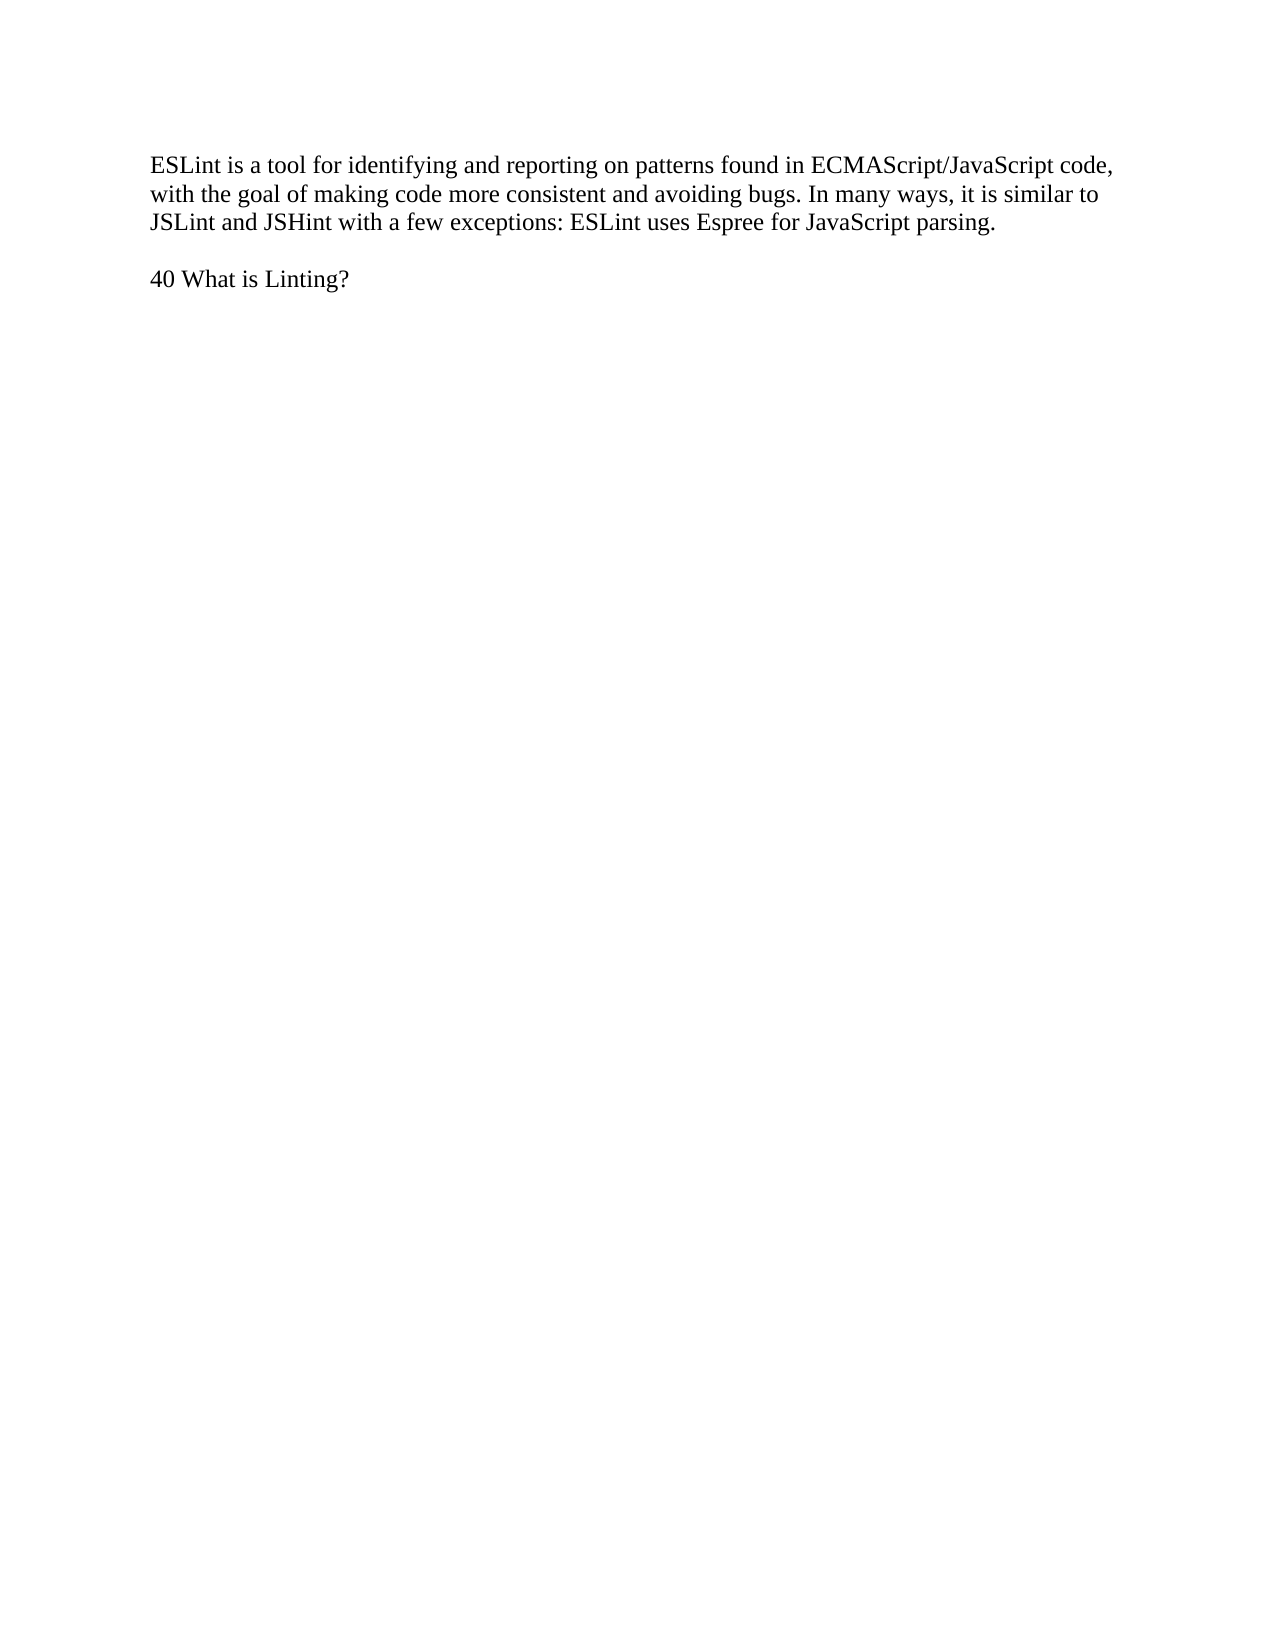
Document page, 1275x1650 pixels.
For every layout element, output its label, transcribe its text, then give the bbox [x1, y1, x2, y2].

text 40 What is Linting? [150, 264, 1125, 293]
text ESLint is a tool for identifying and reporting on patterns found in ECMAScript/JavaScript code, with the goal of making code more consistent and avoiding bugs. In many ways, it is similar to JSLint and JSHint with a few exceptions: ESLint uses Espree for JavaScript parsing. [150, 150, 1125, 236]
